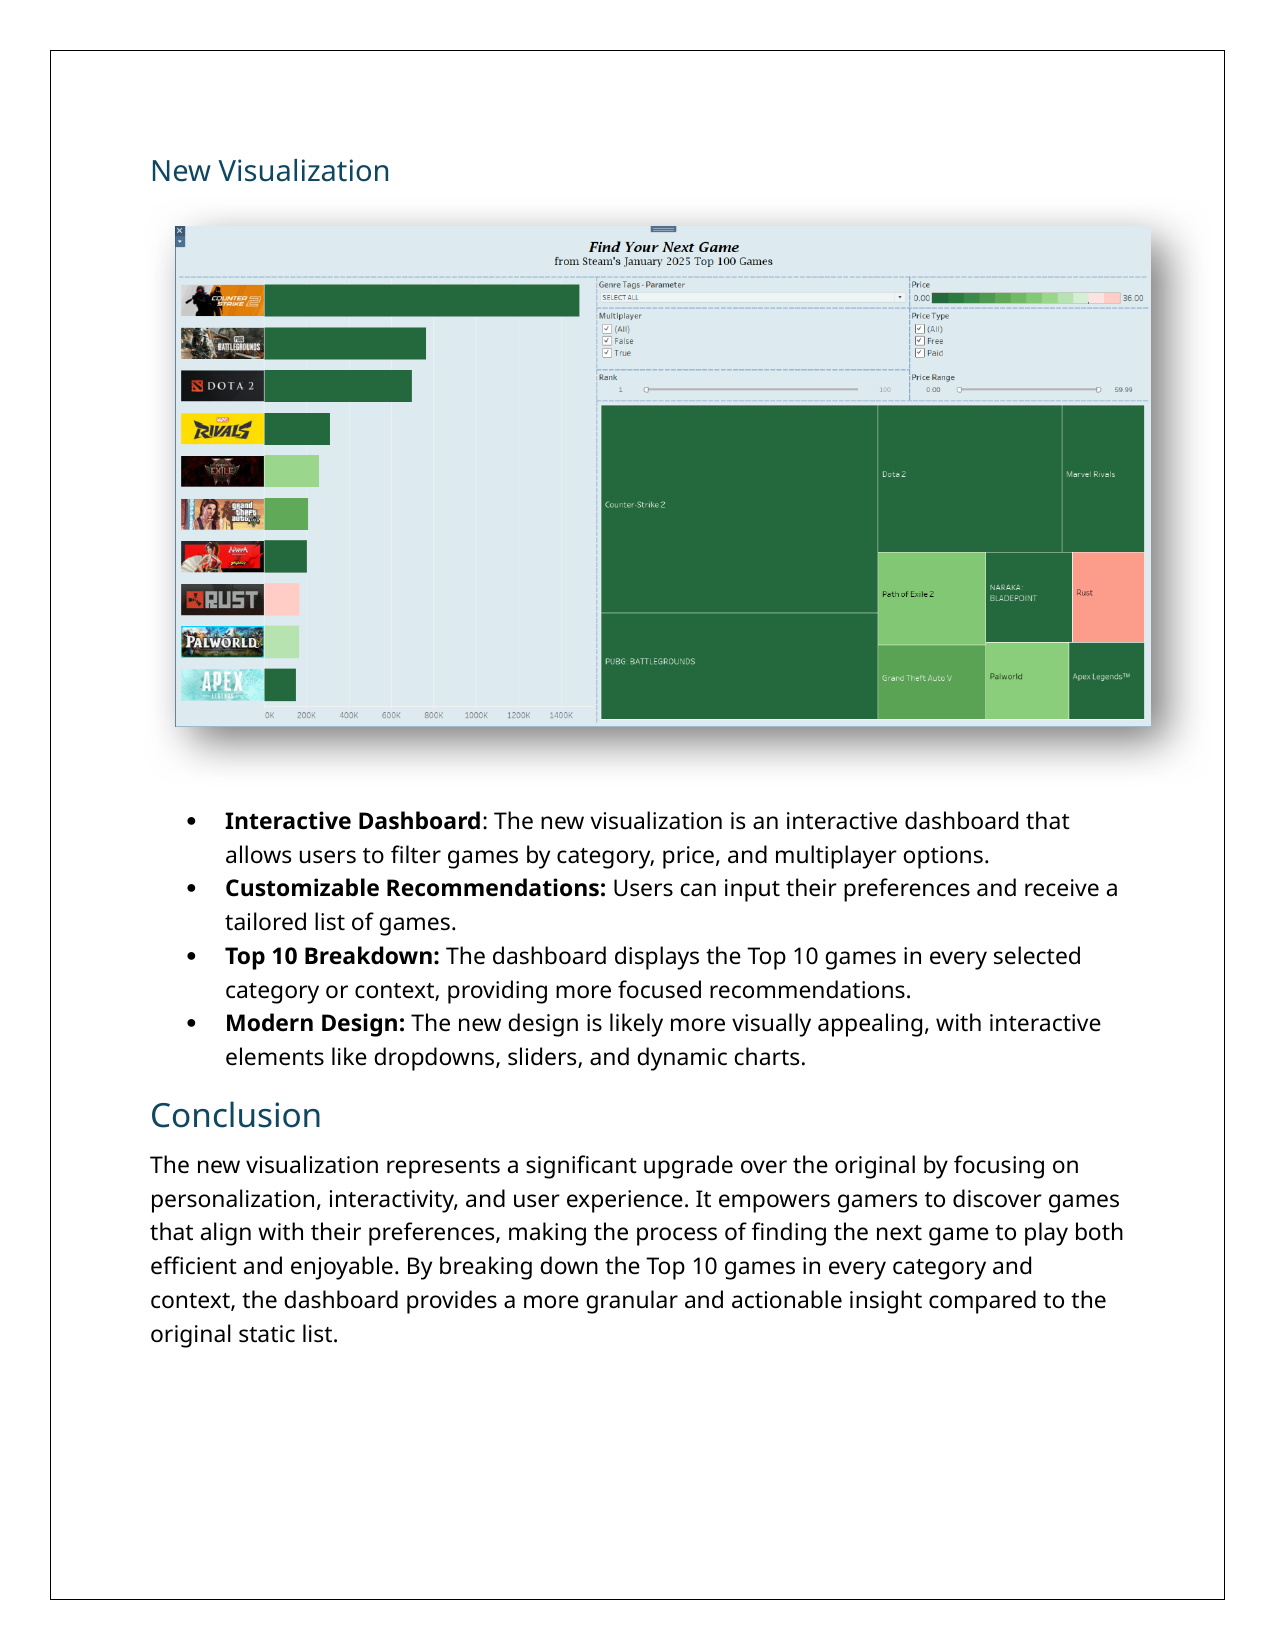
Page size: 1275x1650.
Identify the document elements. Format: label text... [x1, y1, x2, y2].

list Customizable Recommendations: Users can input their preferences and receive a tailored list of games. [187, 872, 1125, 937]
list Top 10 Breakdown: The dashboard displays the Top 10 games in every selected category or context, providing more focused recommendations. [187, 940, 1125, 1005]
subtitle Conclusion [150, 1091, 1125, 1137]
list Interactive Dashboard: The new visualization is an interactive dashboard that allows users to filter games by category, price, and multiplayer options. [187, 805, 1125, 870]
text The new visualization represents a significant upgrade over the original by focusing on personalization, interactivity, and user experience. It empowers gamers to discover games that align with their preferences, making the process of finding the next game to play both efficient and enjoyable. By breaking down the Top 10 games in every category and context, the dashboard provides a more granular and actionable insight compared to the original static list. [150, 1149, 1125, 1349]
picture [175, 226, 1151, 727]
subtitle New Visualization [150, 150, 1125, 190]
list Modern Design: The new design is likely more visually appealing, with interactive elements like dropdowns, sliders, and dynamic charts. [187, 1007, 1125, 1072]
